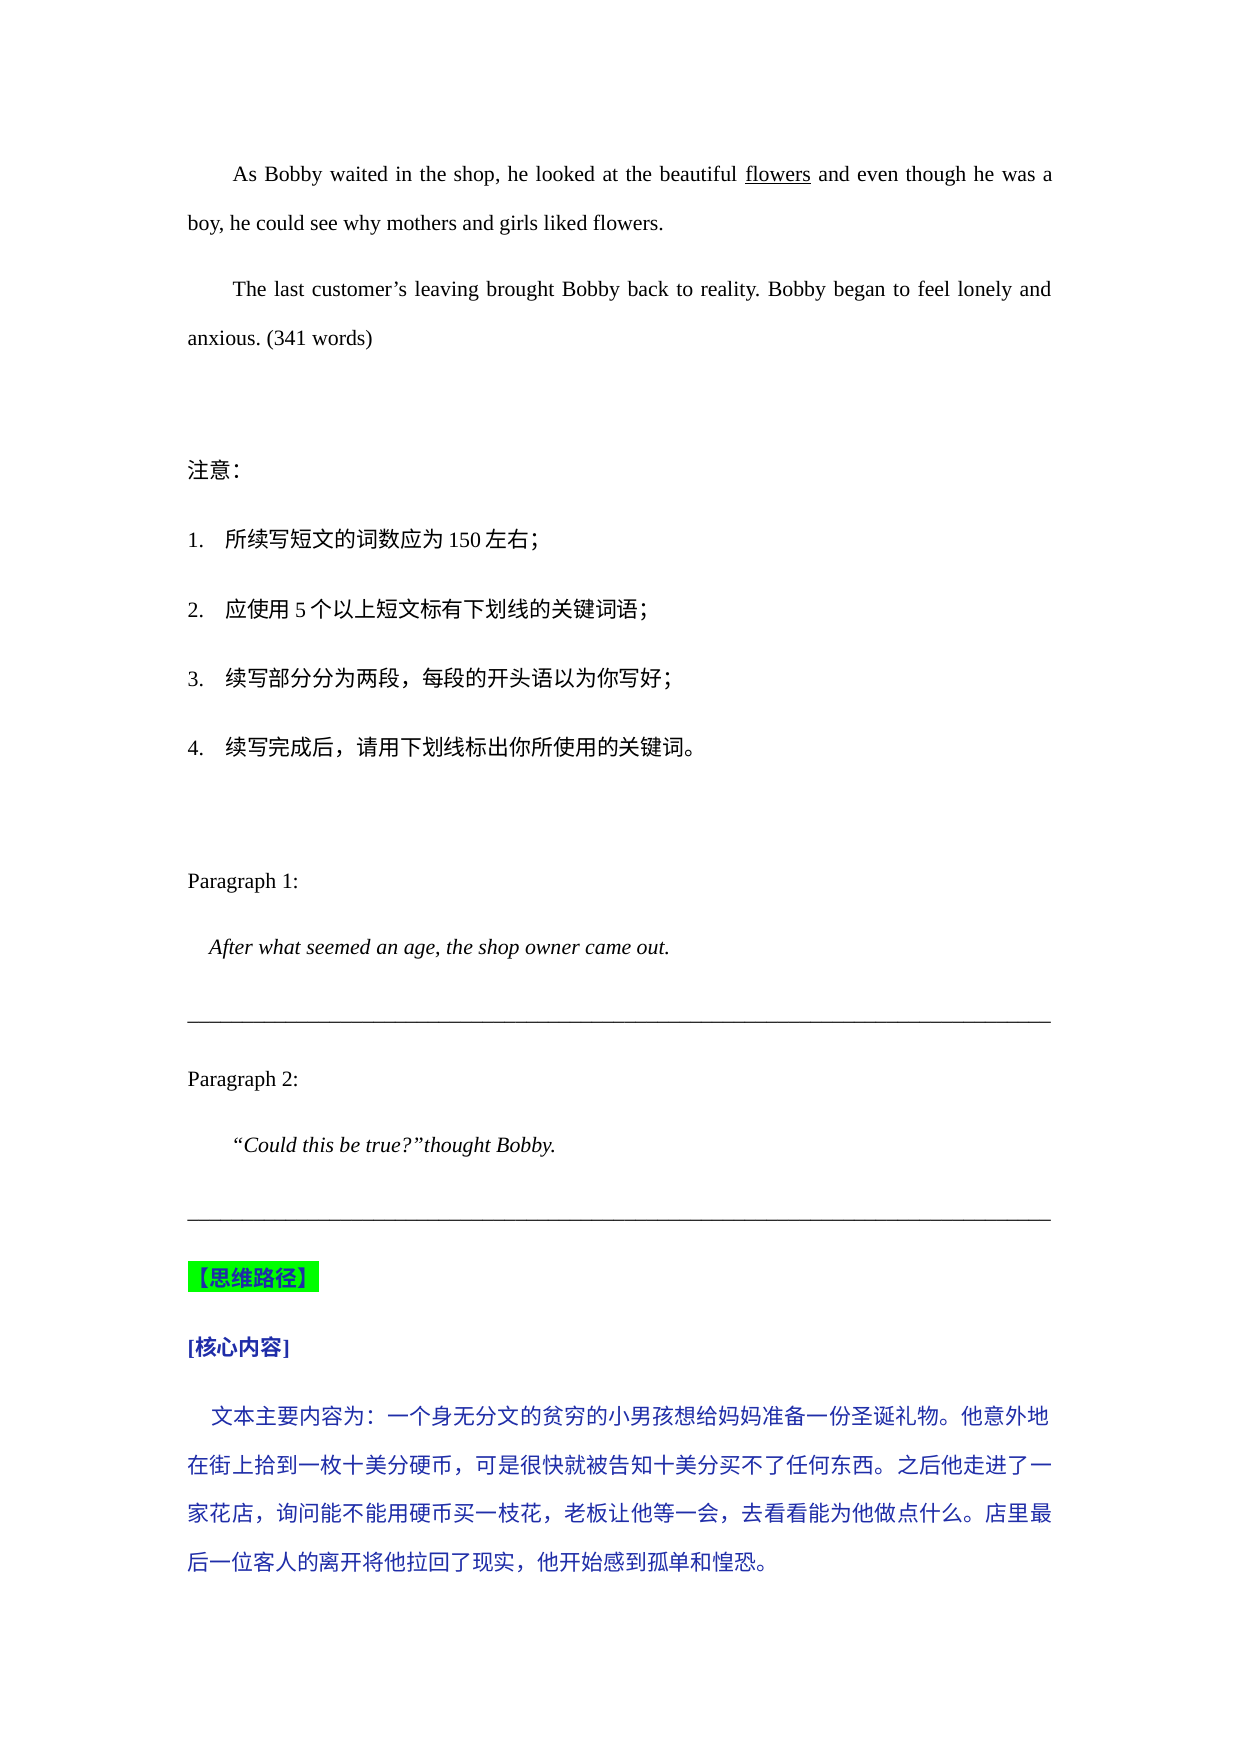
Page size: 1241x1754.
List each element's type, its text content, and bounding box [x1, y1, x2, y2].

list 所续写短文的词数应为150左右； [187, 522, 1053, 554]
text The last customer’s leaving brought Bobby back to reality. Bobby began to feel lonely and anxious. (341 words) [187, 272, 1053, 353]
text Paragraph 1: [187, 864, 1053, 897]
list 应使用5个以上短文标有下划线的关键词语； [187, 591, 1053, 624]
text [核心内容] [187, 1329, 1053, 1362]
list 续写部分分为两段，每段的开头语以为你写好； [187, 660, 1053, 693]
text _______________________________________________________________________________ [187, 1194, 1053, 1227]
text “Could this be true?”thought Bobby. [187, 1128, 1053, 1161]
text After what seemed an age, the shop owner came out. [187, 931, 1053, 963]
text As Bobby waited in the shop, he looked at the beautiful flowers and even though he was a boy, he could see why mothers and girls liked flowers. [187, 157, 1053, 239]
text 文本主要内容为：一个身无分文的贫穷的小男孩想给妈妈准备一份圣诞礼物。他意外地在街上拾到一枚十美分硬币，可是很快就被告知十美分买不了任何东西。之后他走进了一家花店，询问能不能用硬币买一枝花，老板让他等一会，去看看能为他做点什么。店里最后一位客人的离开将他拉回了现实，他开始感到孤单和惶恐。 [187, 1398, 1053, 1577]
text 【思维路径】 [187, 1260, 1053, 1293]
list 续写完成后，请用下划线标出你所使用的关键词。 [187, 729, 1053, 762]
text Paragraph 2: [187, 1062, 1053, 1095]
text _______________________________________________________________________________ [187, 996, 1053, 1029]
text 注意： [187, 453, 1053, 485]
